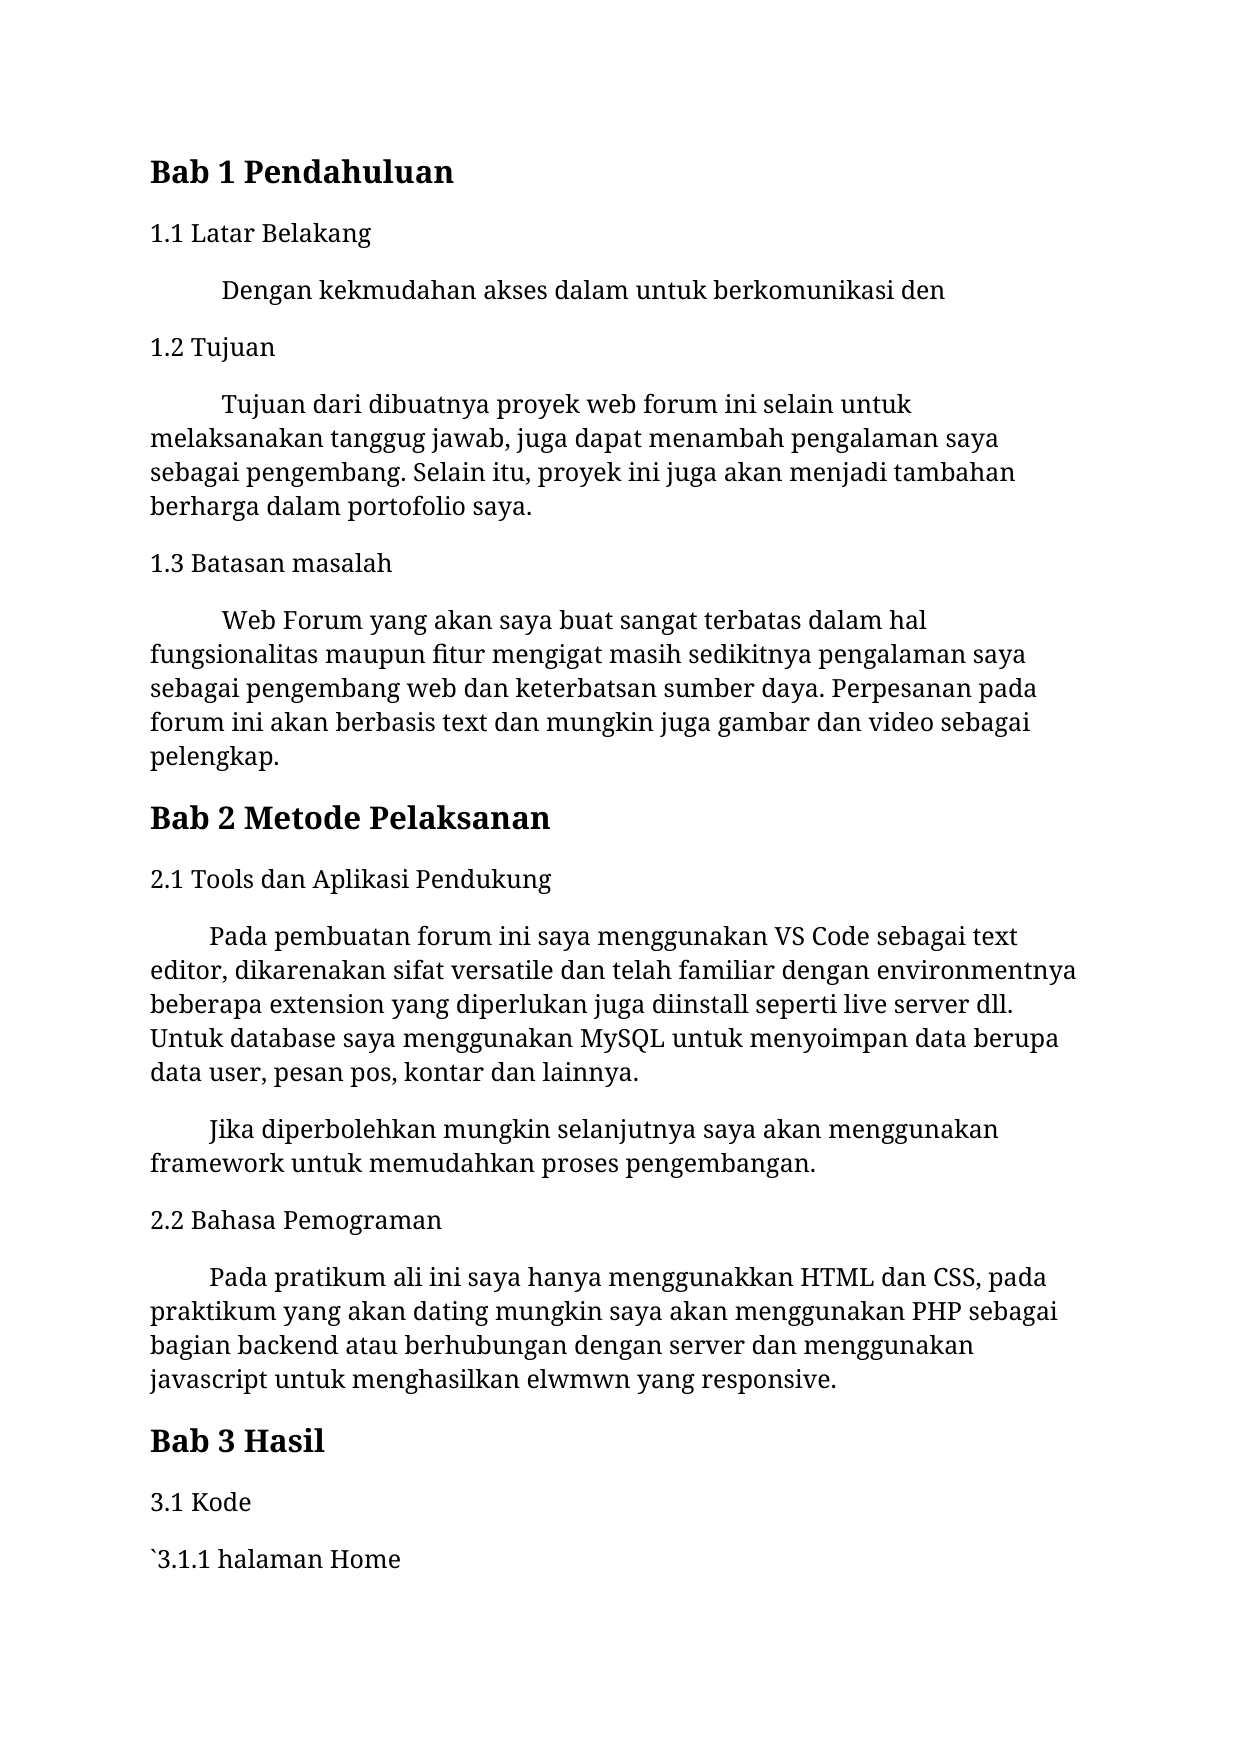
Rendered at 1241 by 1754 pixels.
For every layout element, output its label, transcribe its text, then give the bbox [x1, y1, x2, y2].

text 1.3 Batasan masalah [150, 546, 1090, 580]
text Web Forum yang akan saya buat sangat terbatas dalam hal fungsionalitas maupun fitur mengigat masih sedikitnya pengalaman saya sebagai pengembang web dan keterbatsan sumber daya. Perpesanan pada forum ini akan berbasis text dan mungkin juga gambar dan video sebagai pelengkap. [150, 603, 1090, 773]
text Jika diperbolehkan mungkin selanjutnya saya akan menggunakan framework untuk memudahkan proses pengembangan. [150, 1112, 1090, 1180]
text `3.1.1 halaman Home [150, 1541, 1090, 1575]
text 1.2 Tujuan [150, 329, 1090, 363]
text Pada pratikum ali ini saya hanya menggunakkan HTML dan CSS, pada praktikum yang akan dating mungkin saya akan menggunakan PHP sebagai bagian backend atau berhubungan dengan server dan menggunakan javascript untuk menghasilkan elwmwn yang responsive. [150, 1259, 1090, 1396]
text 2.2 Bahasa Pemograman [150, 1203, 1090, 1237]
text Pada pembuatan forum ini saya menggunakan VS Code sebagai text editor, dikarenakan sifat versatile dan telah familiar dengan environmentnya beberapa extension yang diperlukan juga diinstall seperti live server dll. Untuk database saya menggunakan MySQL untuk menyoimpan data berupa data user, pesan pos, kontar dan lainnya. [150, 918, 1090, 1089]
text Tujuan dari dibuatnya proyek web forum ini selain untuk melaksanakan tanggug jawab, juga dapat menambah pengalaman saya sebagai pengembang. Selain itu, proyek ini juga akan menjadi tambahan berharga dalam portofolio saya. [150, 386, 1090, 523]
text Bab 2 Metode Pelaksanan [150, 796, 1090, 838]
text Bab 1 Pendahuluan [150, 150, 1090, 193]
text Dengan kekmudahan akses dalam untuk berkomunikasi den [150, 272, 1090, 307]
text 1.1 Latar Belakang [150, 216, 1090, 249]
text 3.1 Kode [150, 1484, 1090, 1518]
text Bab 3 Hasil [150, 1419, 1090, 1461]
text 2.1 Tools dan Aplikasi Pendukung [150, 861, 1090, 895]
